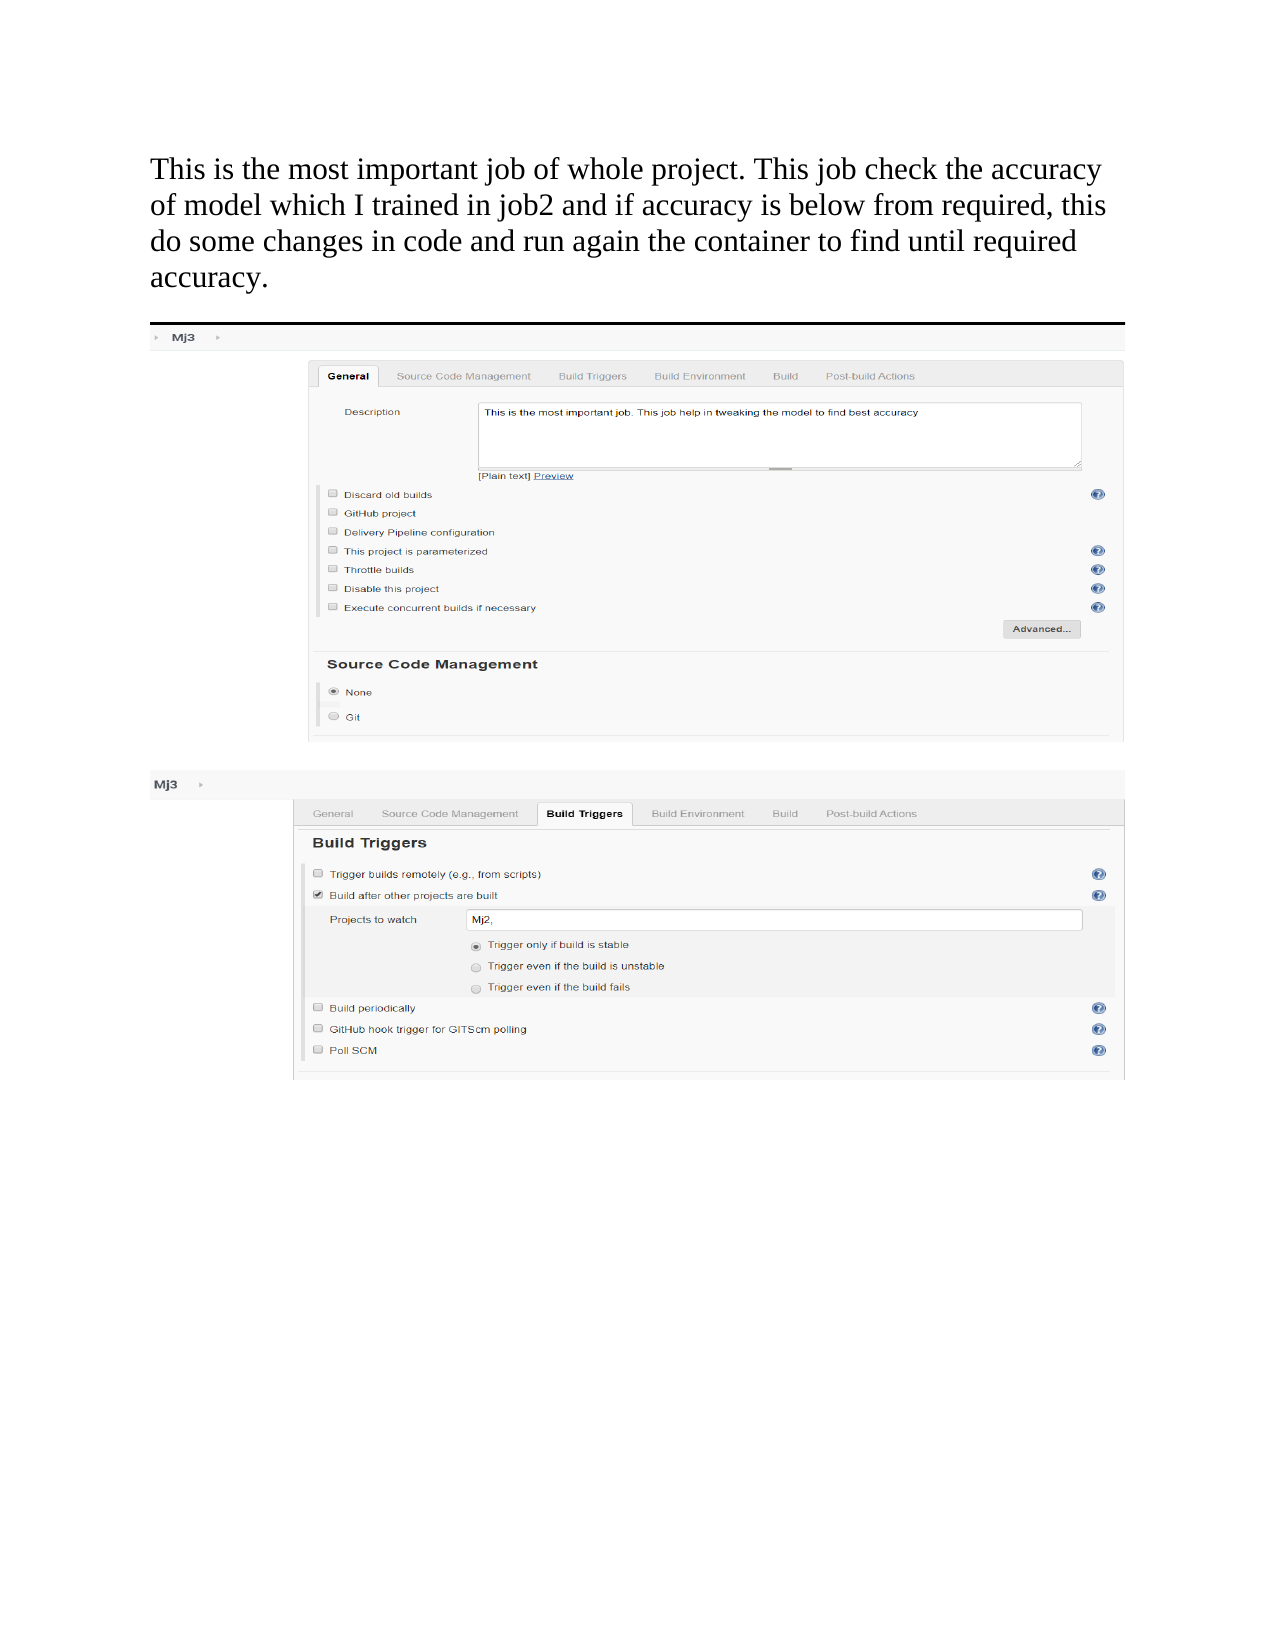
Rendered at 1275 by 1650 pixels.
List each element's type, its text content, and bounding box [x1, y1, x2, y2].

picture [150, 322, 1125, 742]
picture [150, 770, 1125, 1080]
text This is the most important job of whole project. This job check the accuracy of model which I trained in job2 and if accuracy is below from required, this do some changes in code and run again the container to find until required accuracy. [269, 150, 1125, 294]
